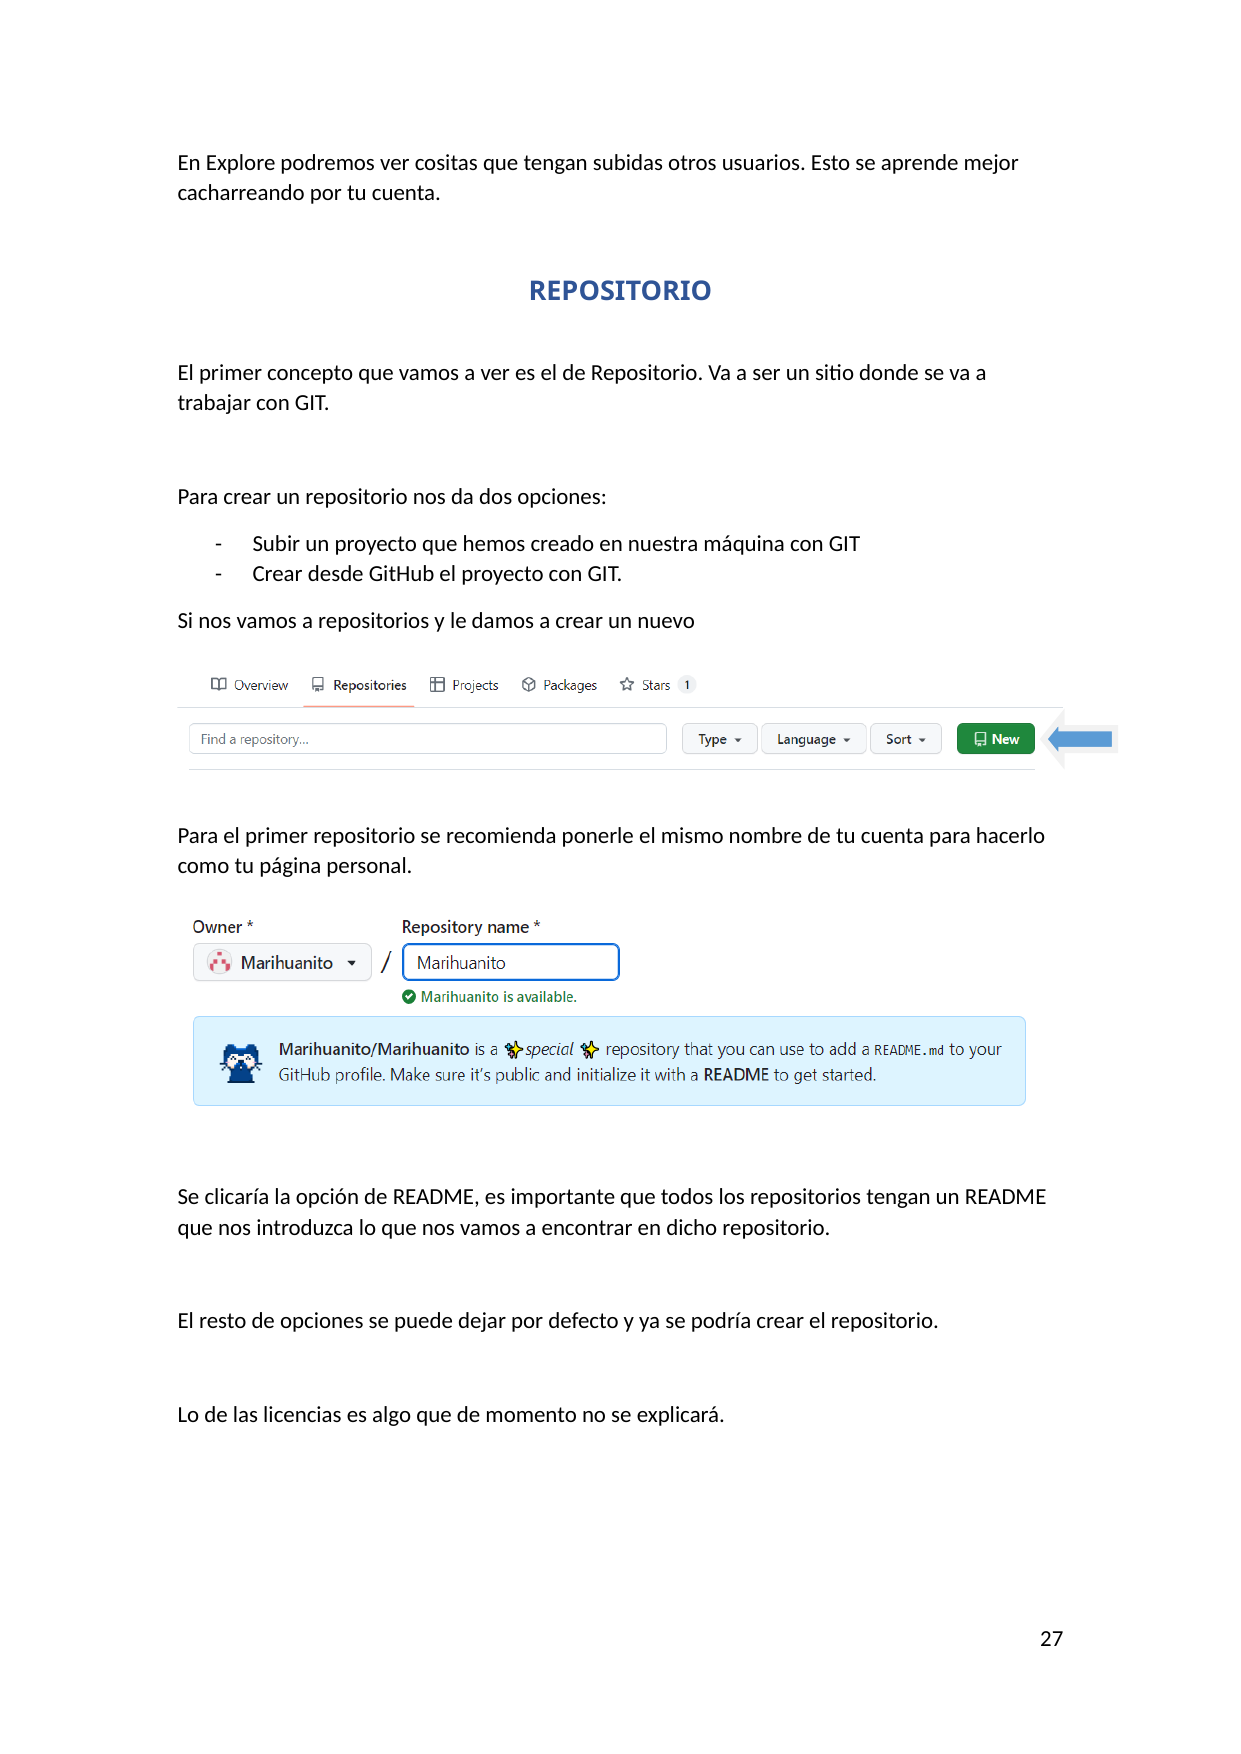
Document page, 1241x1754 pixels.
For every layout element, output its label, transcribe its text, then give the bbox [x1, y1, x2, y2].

text Si nos vamos a repositorios y le damos a crear un nuevo [177, 606, 1063, 634]
text En Explore podremos ver cositas que tengan subidas otros usuarios. Esto se aprende mejor cacharreando por tu cuenta. [177, 148, 1063, 206]
text Lo de las licencias es algo que de momento no se explicará. [177, 1400, 1063, 1428]
list Subir un proyecto que hemos creado en nuestra máquina con GIT [215, 529, 1063, 557]
text El resto de opciones se puede dejar por defecto y ya se podría crear el repositorio. [177, 1306, 1063, 1334]
text El primer concepto que vamos a ver es el de Repositorio. Va a ser un sitio donde se va a trabajar con GIT. [177, 358, 1063, 416]
text Se clicaría la opción de README, es importante que todos los repositorios tengan un README que nos introduzca lo que nos vamos a encontrar en dicho repositorio. [177, 1182, 1063, 1241]
text Para crear un repositorio nos da dos opciones: [177, 482, 1063, 510]
picture [177, 898, 1063, 1117]
subtitle REPOSITORIO [177, 272, 1063, 308]
list Crear desde GitHub el proyecto con GIT. [215, 559, 1063, 587]
picture [177, 653, 1063, 803]
text Para el primer repositorio se recomienda ponerle el mismo nombre de tu cuenta para hacerlo como tu página personal. [177, 821, 1063, 879]
